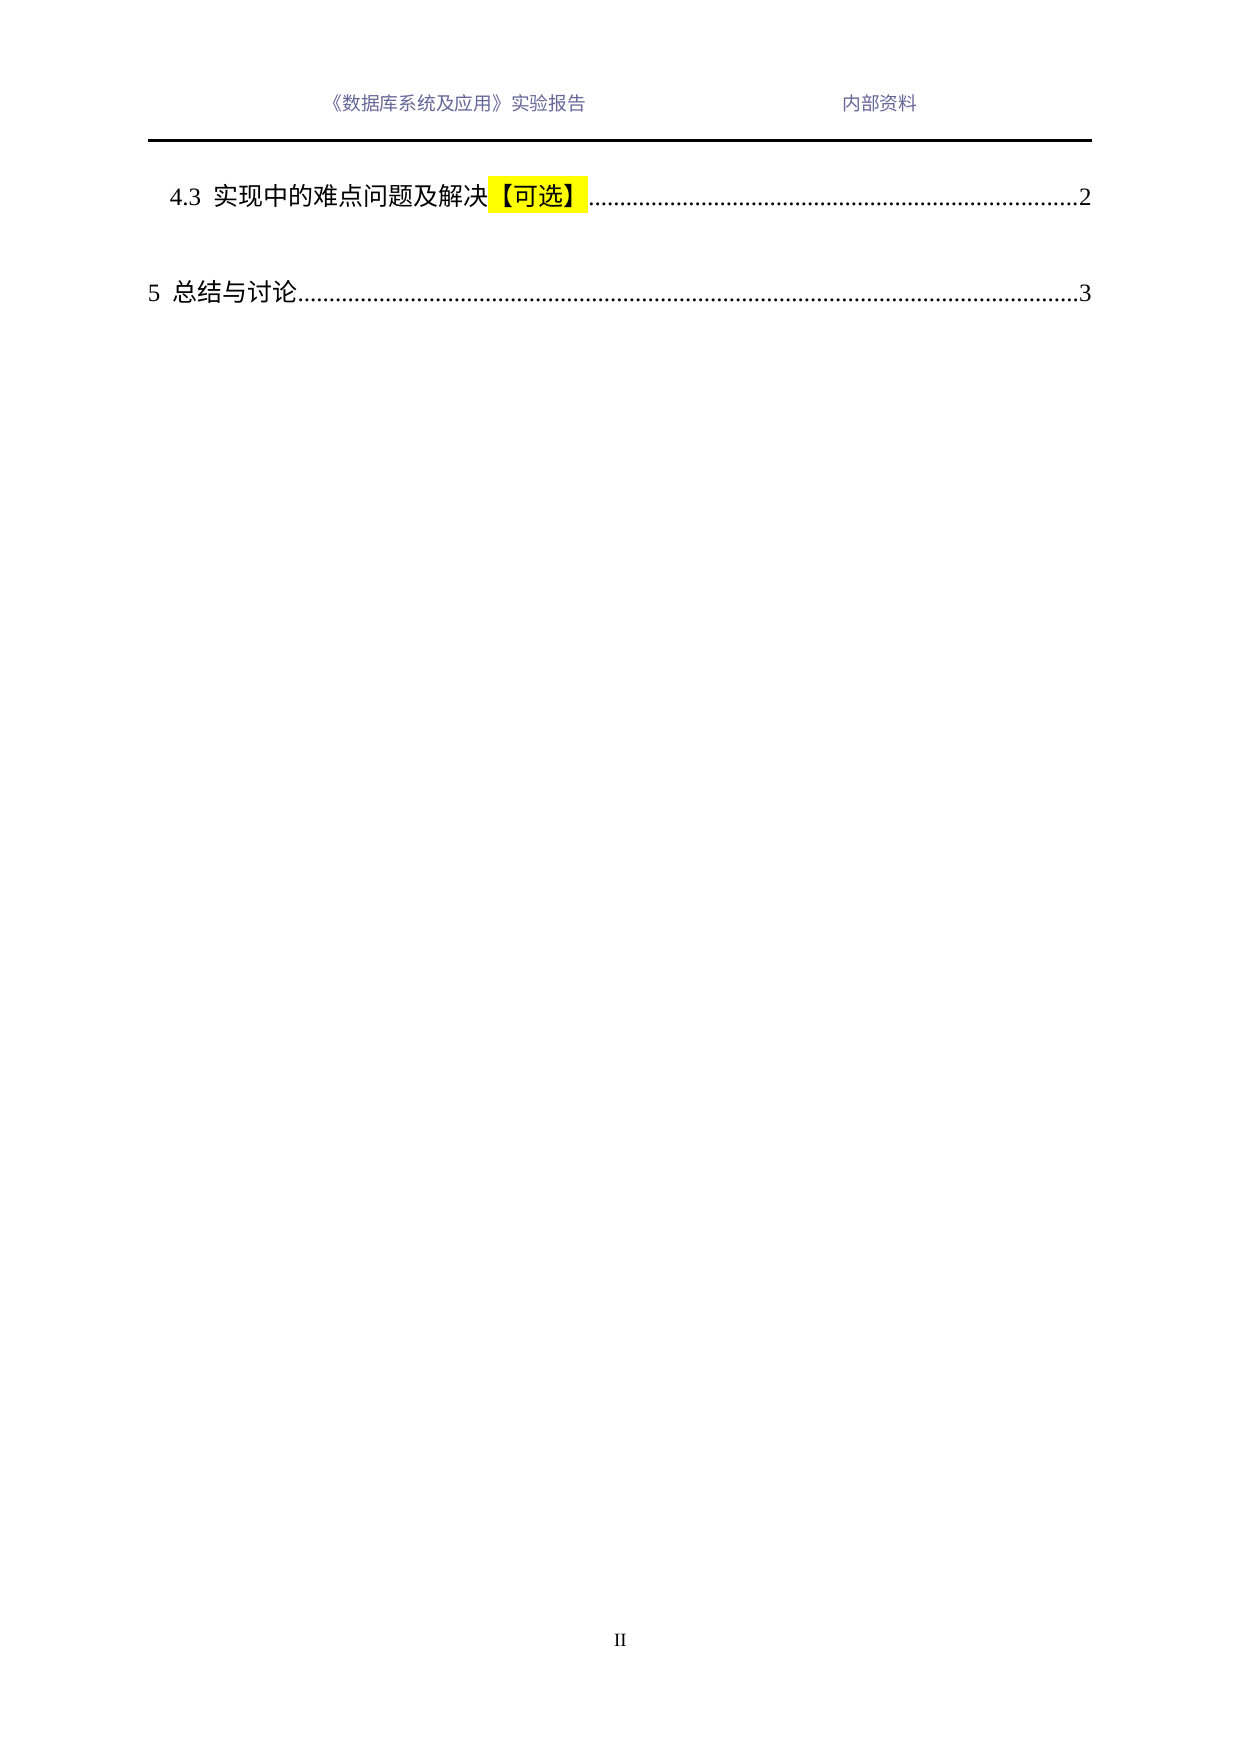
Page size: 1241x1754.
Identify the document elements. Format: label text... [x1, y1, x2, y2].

text 5 总结与讨论 3 [148, 258, 1092, 323]
text 4.3 实现中的难点问题及解决【可选】 2 [169, 162, 1092, 227]
